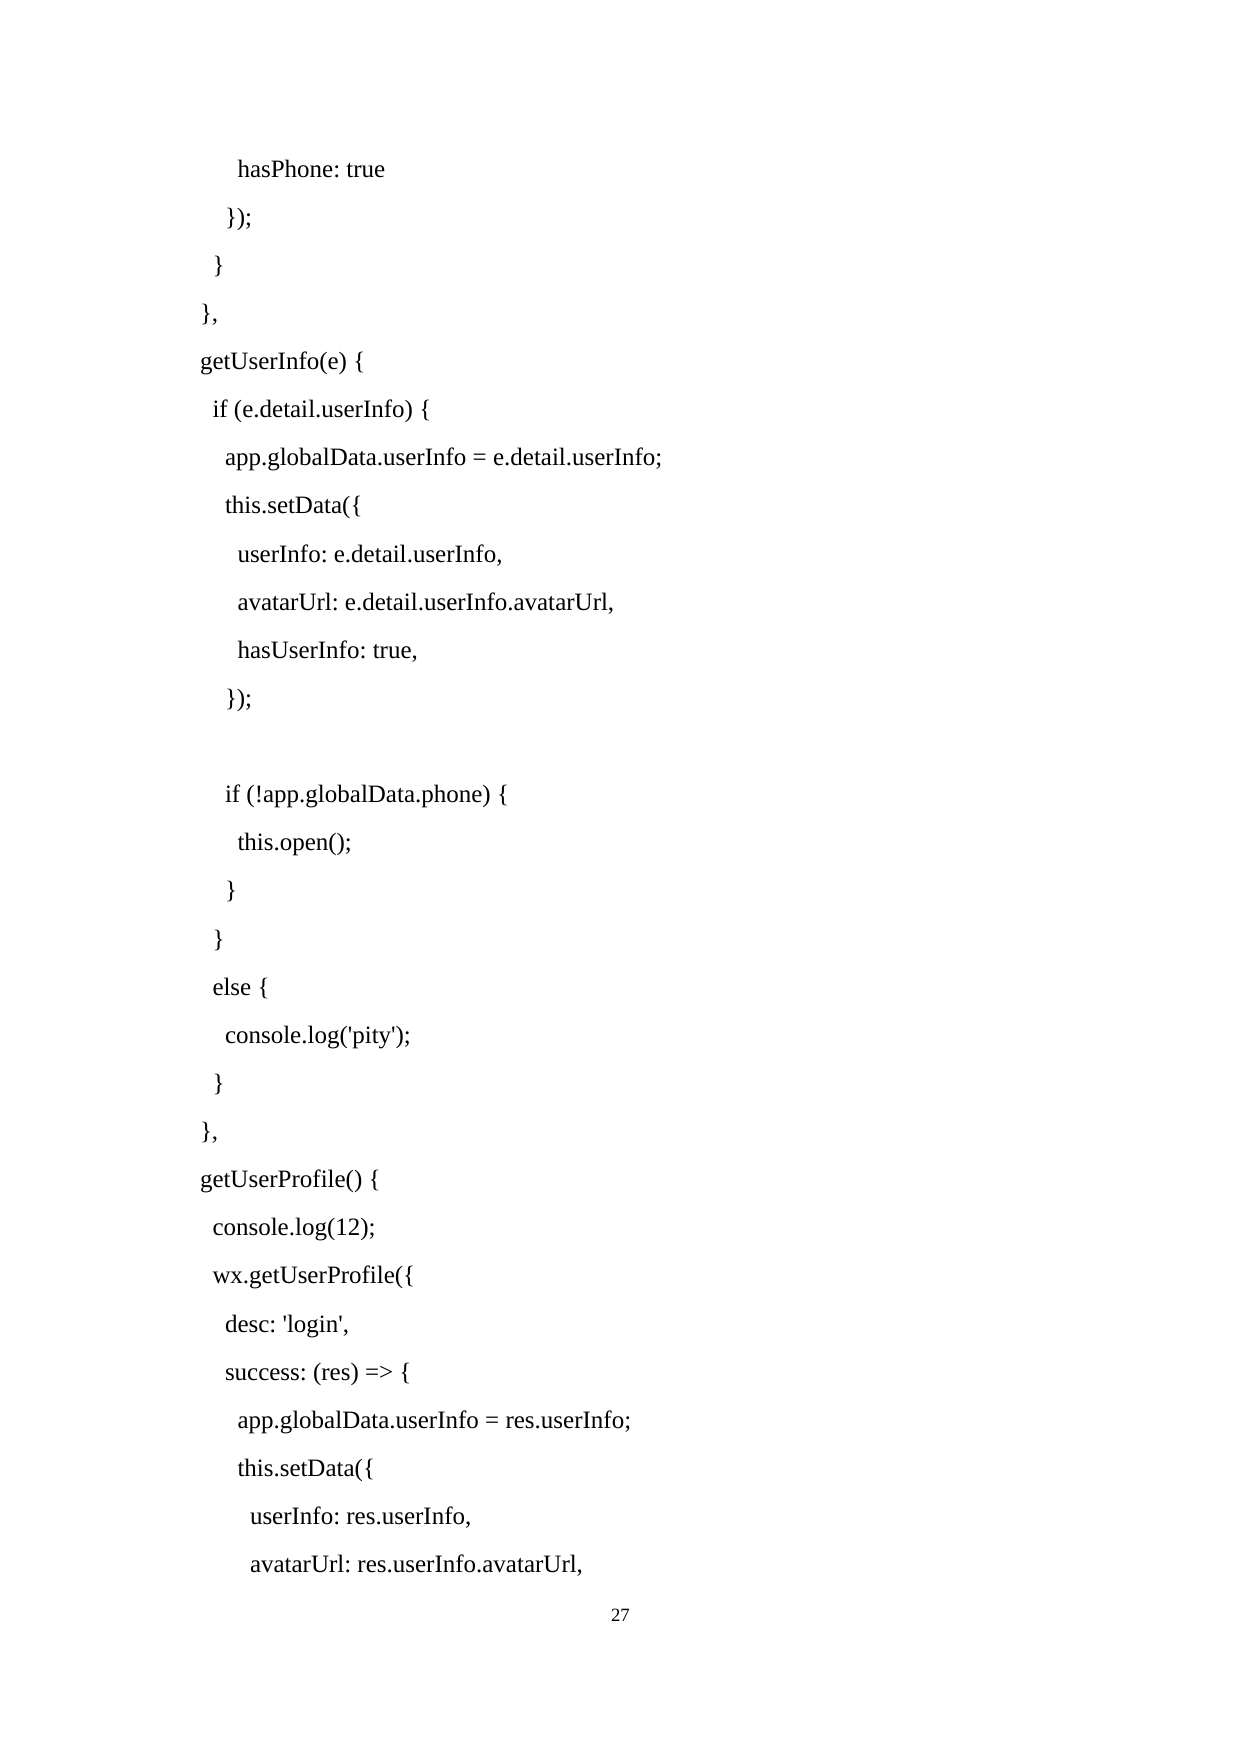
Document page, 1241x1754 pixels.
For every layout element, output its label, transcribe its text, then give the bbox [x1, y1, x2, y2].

text console.log('pity'); [187, 1017, 1053, 1051]
text app.globalData.userInfo = res.userInfo; [187, 1402, 1053, 1436]
text console.log(12); [187, 1210, 1053, 1244]
text userInfo: res.userInfo, [187, 1499, 1053, 1532]
text this.setData({ [187, 488, 1053, 522]
text avatarUrl: res.userInfo.avatarUrl, [187, 1547, 1053, 1581]
text }, [187, 1114, 1053, 1147]
text this.setData({ [187, 1451, 1053, 1484]
text getUserInfo(e) { [187, 344, 1053, 377]
text this.open(); [187, 825, 1053, 859]
text if (e.detail.userInfo) { [187, 392, 1053, 426]
text } [187, 873, 1053, 907]
text } [187, 921, 1053, 955]
text getUserProfile() { [187, 1162, 1053, 1196]
text else { [187, 969, 1053, 1003]
text } [187, 1066, 1053, 1099]
text hasUserInfo: true, [187, 632, 1053, 666]
text avatarUrl: e.detail.userInfo.avatarUrl, [187, 584, 1053, 618]
text app.globalData.userInfo = e.detail.userInfo; [187, 440, 1053, 474]
text hasPhone: true [187, 151, 1053, 185]
text }, [187, 296, 1053, 329]
text }); [187, 681, 1053, 714]
text if (!app.globalData.phone) { [187, 777, 1053, 811]
text success: (res) => { [187, 1354, 1053, 1388]
text wx.getUserProfile({ [187, 1258, 1053, 1292]
text } [187, 247, 1053, 281]
text desc: 'login', [187, 1306, 1053, 1340]
text }); [187, 199, 1053, 233]
text userInfo: e.detail.userInfo, [187, 536, 1053, 570]
